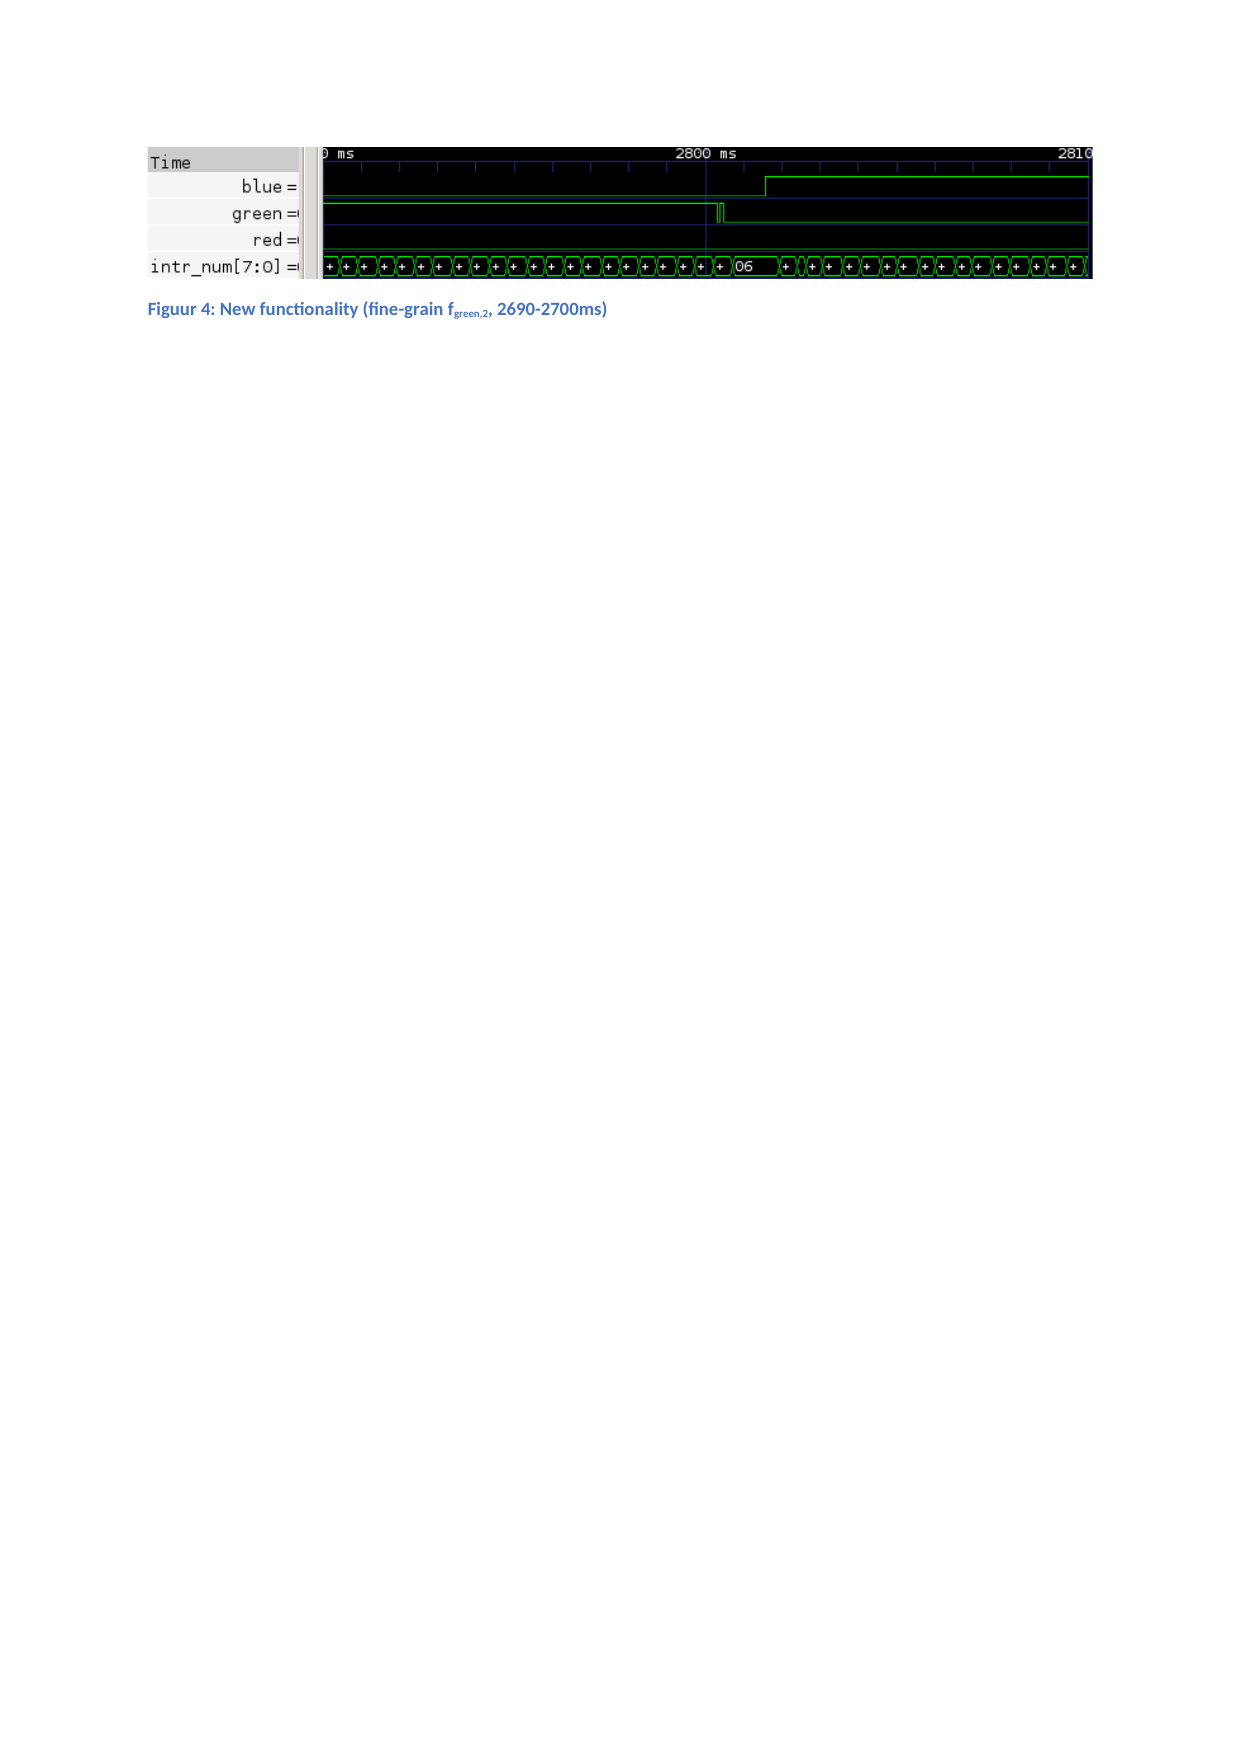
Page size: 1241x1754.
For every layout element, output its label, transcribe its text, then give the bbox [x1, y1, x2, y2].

picture [147, 147, 1093, 279]
text Figuur 4: New functionality (fine-grain fgreen,2, 2690-2700ms) [148, 298, 1093, 321]
